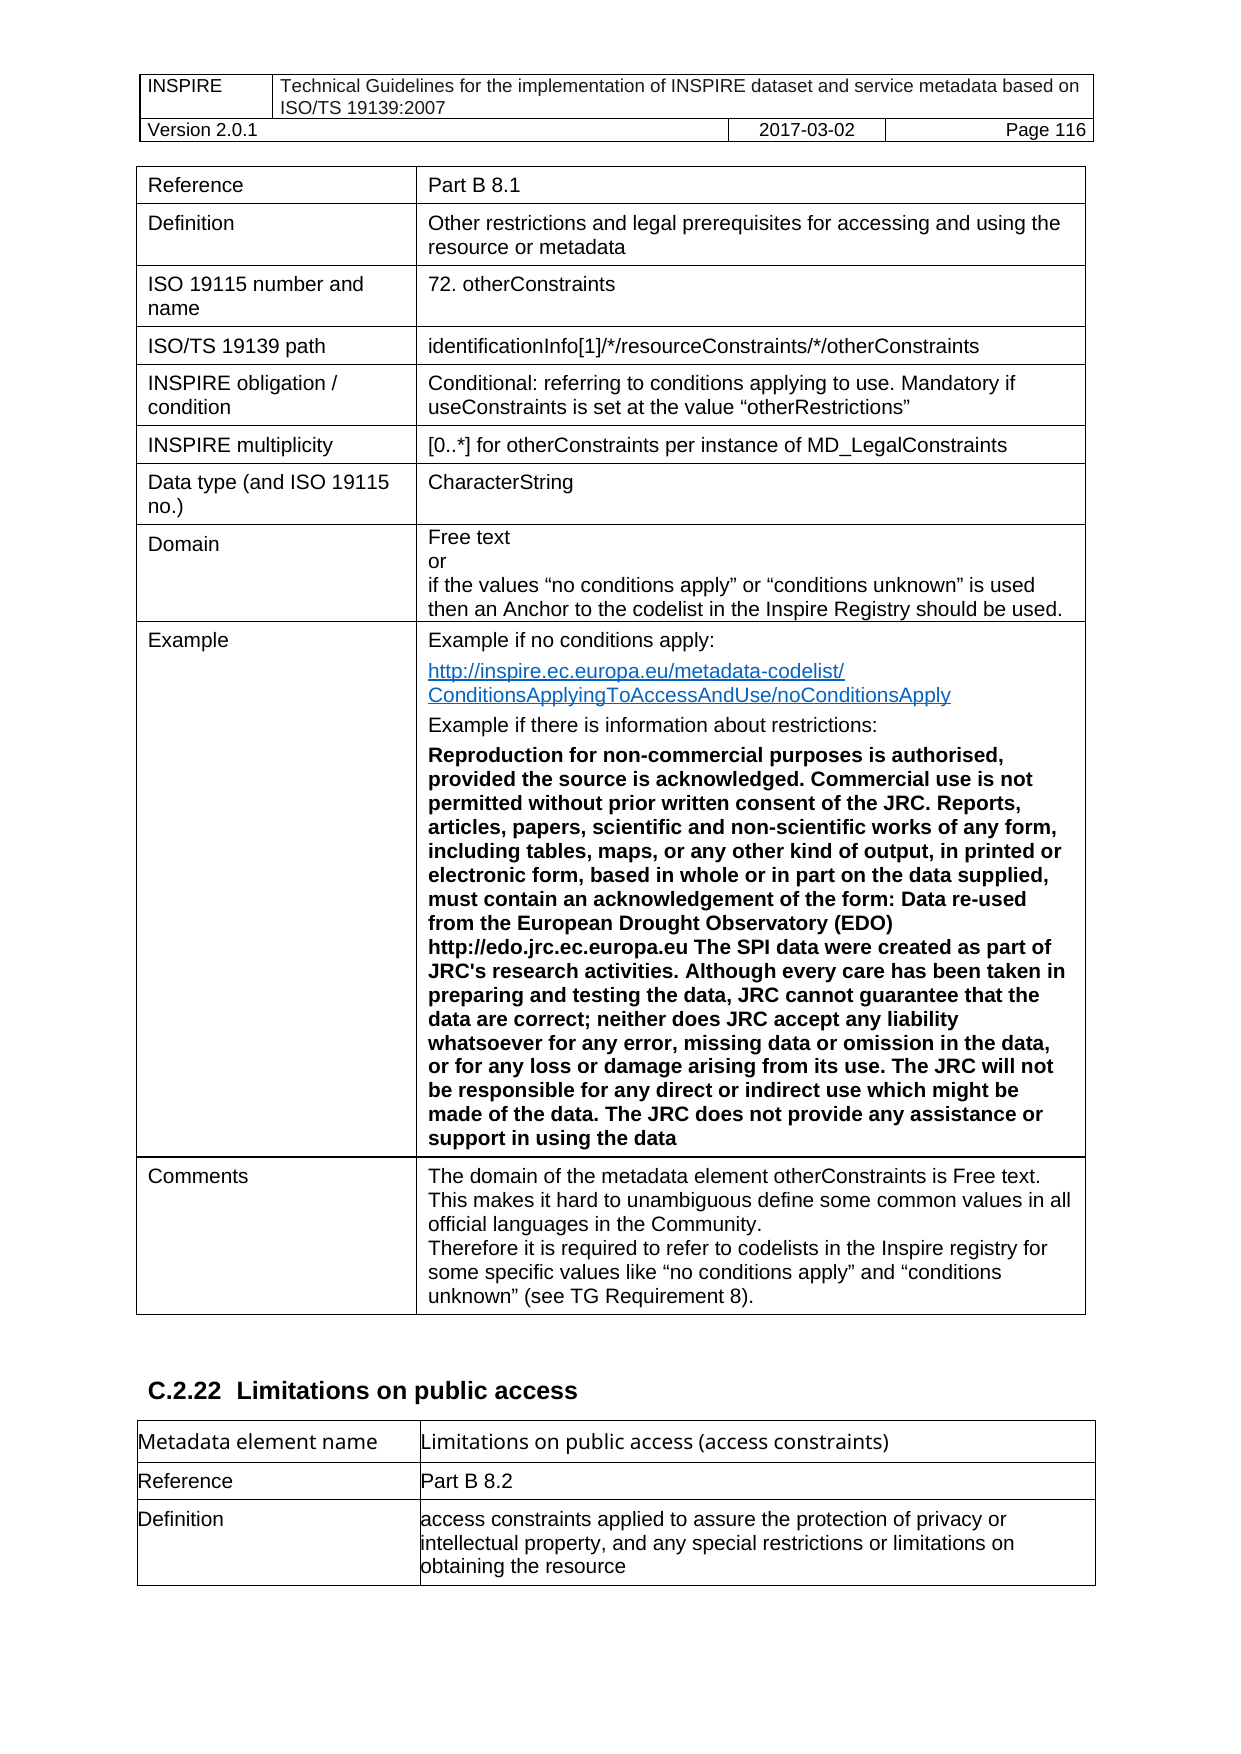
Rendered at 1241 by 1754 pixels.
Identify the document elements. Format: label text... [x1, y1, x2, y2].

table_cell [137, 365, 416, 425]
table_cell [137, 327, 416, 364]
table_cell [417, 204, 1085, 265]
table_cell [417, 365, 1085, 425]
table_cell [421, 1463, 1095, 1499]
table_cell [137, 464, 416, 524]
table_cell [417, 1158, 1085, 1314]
text Limitations on public access [148, 1376, 1092, 1405]
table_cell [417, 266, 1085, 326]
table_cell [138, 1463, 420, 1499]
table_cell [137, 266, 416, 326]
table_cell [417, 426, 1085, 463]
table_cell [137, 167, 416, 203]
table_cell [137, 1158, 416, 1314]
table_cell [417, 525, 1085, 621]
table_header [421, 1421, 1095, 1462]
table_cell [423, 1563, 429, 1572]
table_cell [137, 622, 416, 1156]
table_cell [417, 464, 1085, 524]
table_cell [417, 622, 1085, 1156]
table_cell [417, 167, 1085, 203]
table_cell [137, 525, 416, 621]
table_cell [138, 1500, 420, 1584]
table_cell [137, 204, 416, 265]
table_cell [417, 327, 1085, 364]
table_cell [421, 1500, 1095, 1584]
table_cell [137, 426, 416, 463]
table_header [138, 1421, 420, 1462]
